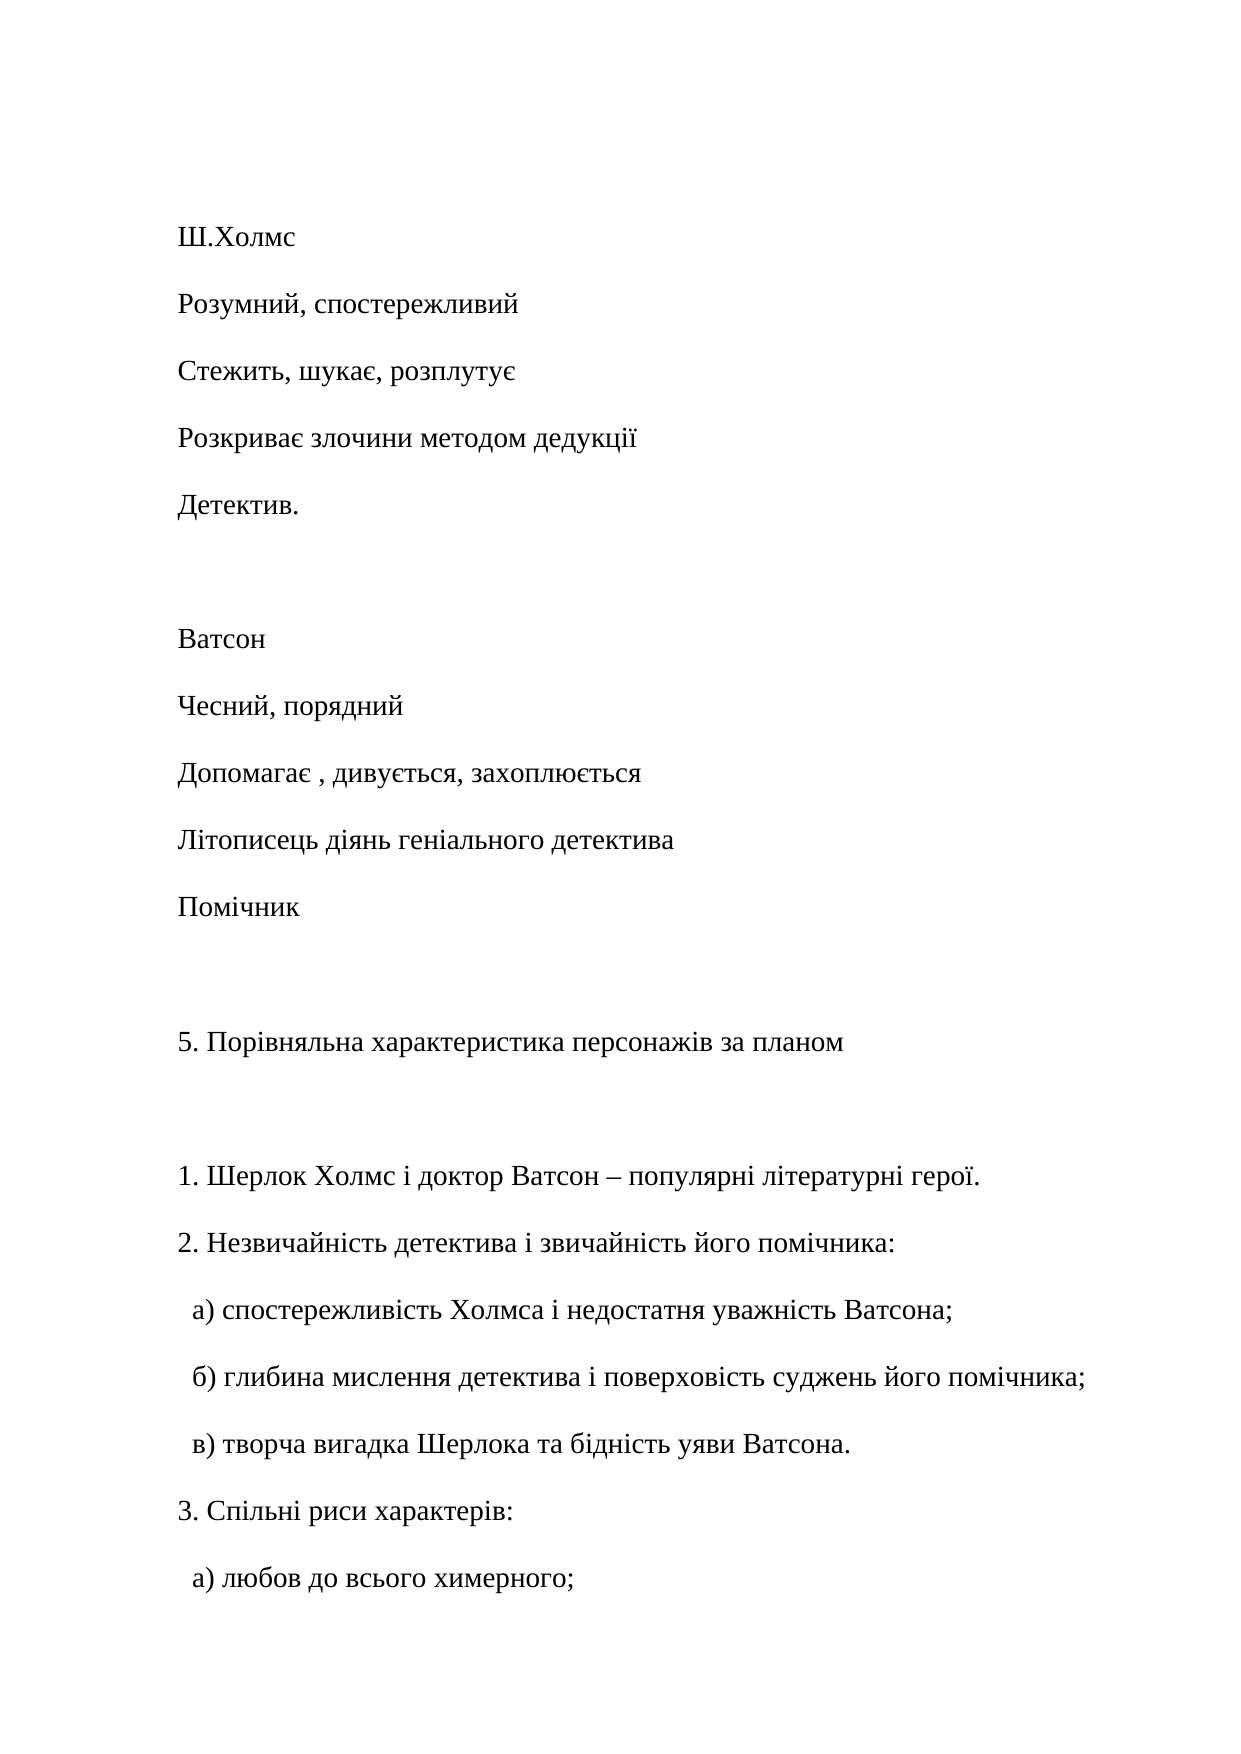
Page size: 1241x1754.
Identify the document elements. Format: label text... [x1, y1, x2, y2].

text Розкриває злочини методом дедукції [177, 420, 1152, 453]
text а) любов до всього химерного; [177, 1560, 1152, 1594]
text Ватсон [177, 621, 1152, 655]
text 5. Порівняльна характеристика персонажів за планом [177, 1024, 1152, 1057]
text Ш.Холмс [177, 219, 1152, 252]
text Розумний, спостережливий [177, 286, 1152, 319]
text Стежить, шукає, розплутує [177, 353, 1152, 386]
text Літописець діянь геніального детектива [177, 822, 1152, 856]
text в) творча вигадка Шерлока та бідність уяви Ватсона. [177, 1426, 1152, 1460]
text а) спостережливість Холмса і недостатня уважність Ватсона; [177, 1292, 1152, 1326]
text Допомагає , дивується, захоплюється [177, 755, 1152, 789]
text б) глибина мислення детектива і поверховість суджень його помічника; [177, 1359, 1152, 1393]
text 2. Незвичайність детектива і звичайність його помічника: [177, 1225, 1152, 1258]
text Помічник [177, 889, 1152, 923]
text 3. Спільні риси характерів: [177, 1493, 1152, 1527]
text Детектив. [177, 487, 1152, 521]
text 1. Шерлок Холмс і доктор Ватсон – популярні літературні герої. [177, 1158, 1152, 1191]
text Чесний, порядний [177, 688, 1152, 722]
